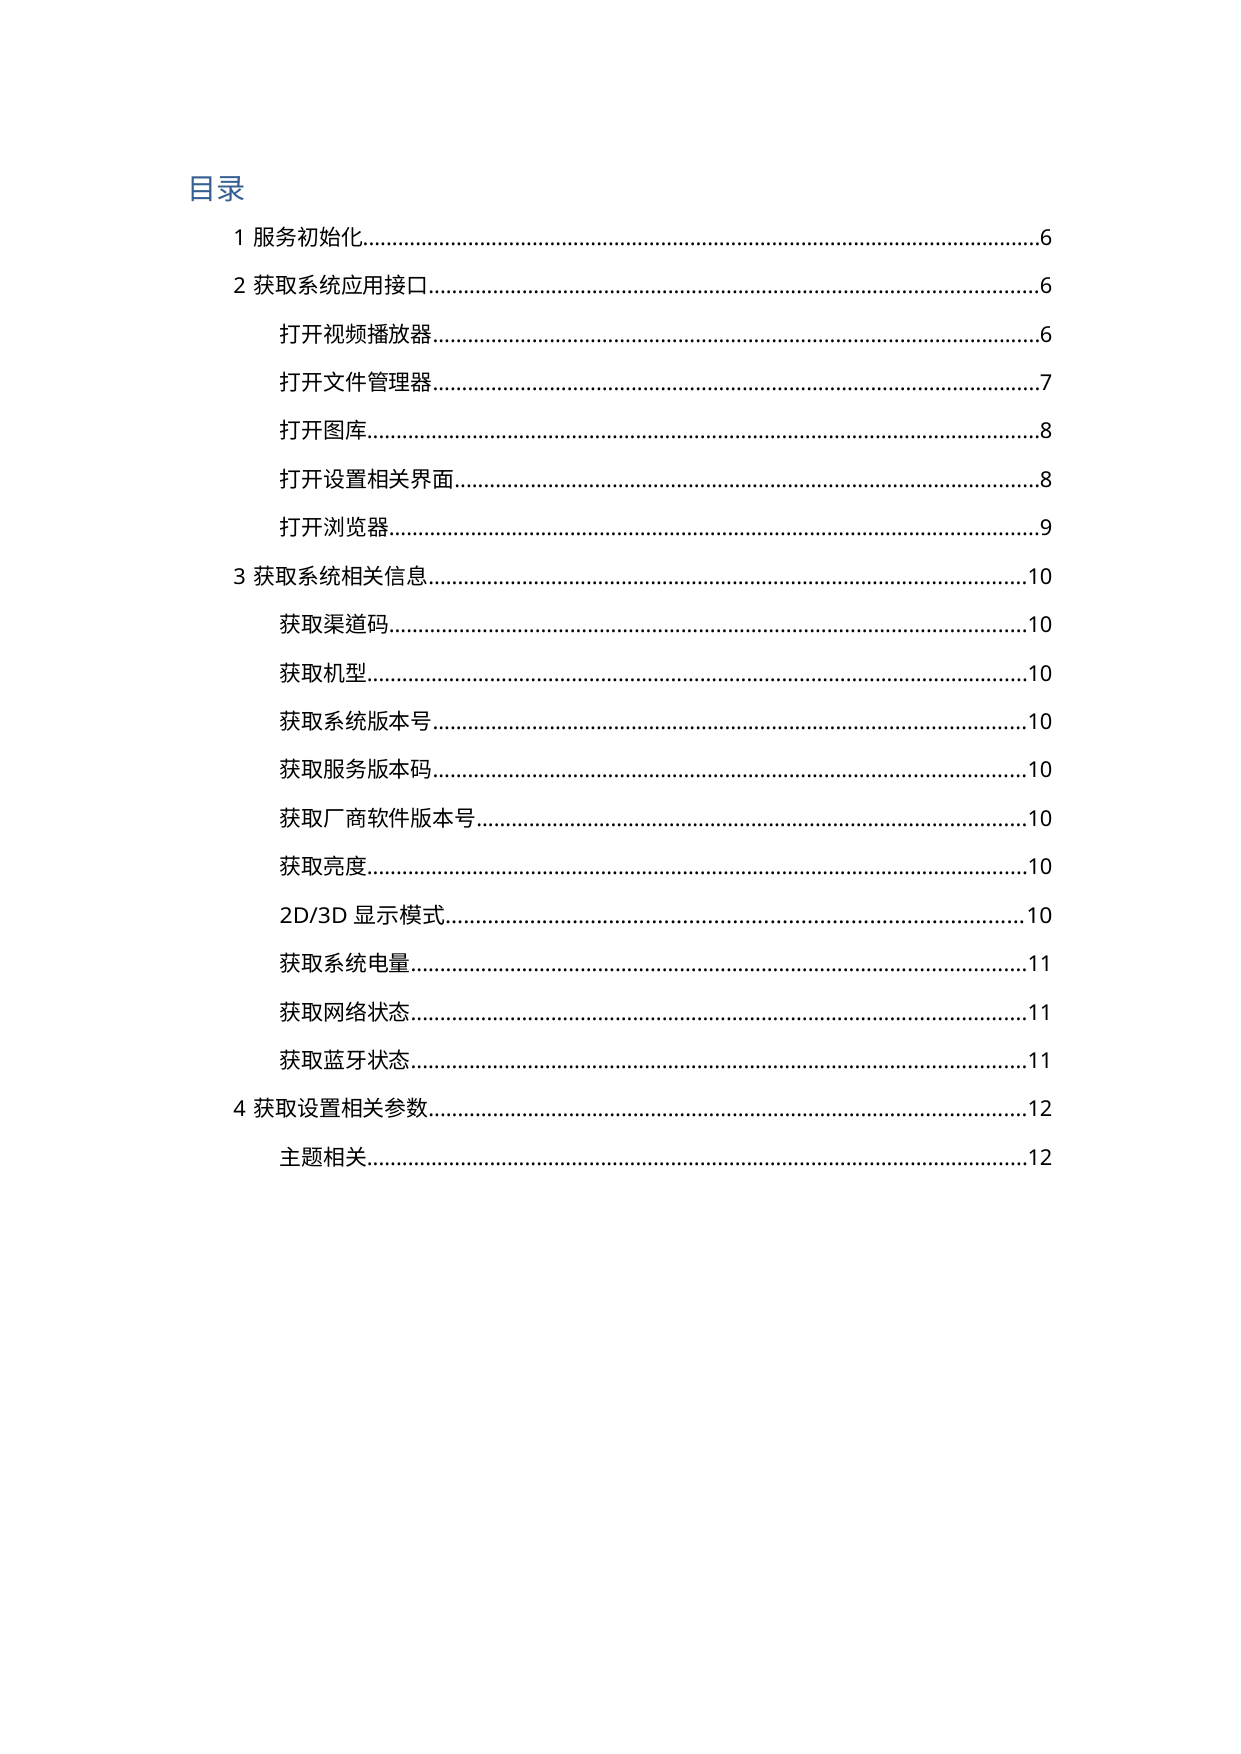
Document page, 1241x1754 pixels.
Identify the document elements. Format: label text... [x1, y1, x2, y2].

text 打开文件管理器 7 [279, 367, 1165, 397]
text 获取服务版本码 10 [279, 754, 1165, 784]
text 获取蓝牙状态 11 [279, 1045, 1165, 1075]
list 获取设置相关参数 12 [233, 1093, 1165, 1123]
text 目录 [187, 158, 1165, 210]
text 打开设置相关界面 8 [279, 464, 1165, 494]
text 获取机型 10 [279, 657, 1165, 687]
text 获取渠道码 10 [279, 609, 1165, 639]
text 获取系统版本号 10 [279, 706, 1165, 736]
text 获取亮度 10 [279, 851, 1165, 881]
text 获取系统电量 11 [279, 948, 1165, 978]
text 2D/3D 显示模式 10 [279, 900, 1165, 929]
text 获取厂商软件版本号 10 [279, 803, 1165, 833]
text 打开浏览器 9 [279, 512, 1165, 542]
text 获取网络状态 11 [279, 996, 1165, 1026]
text 打开图库 8 [279, 415, 1165, 445]
text 打开视频播放器 6 [279, 318, 1165, 348]
list 获取系统应用接口 6 [233, 270, 1165, 300]
list 服务初始化 6 [233, 222, 1165, 251]
text 主题相关 12 [279, 1142, 1165, 1172]
list 获取系统相关信息 10 [233, 561, 1165, 591]
